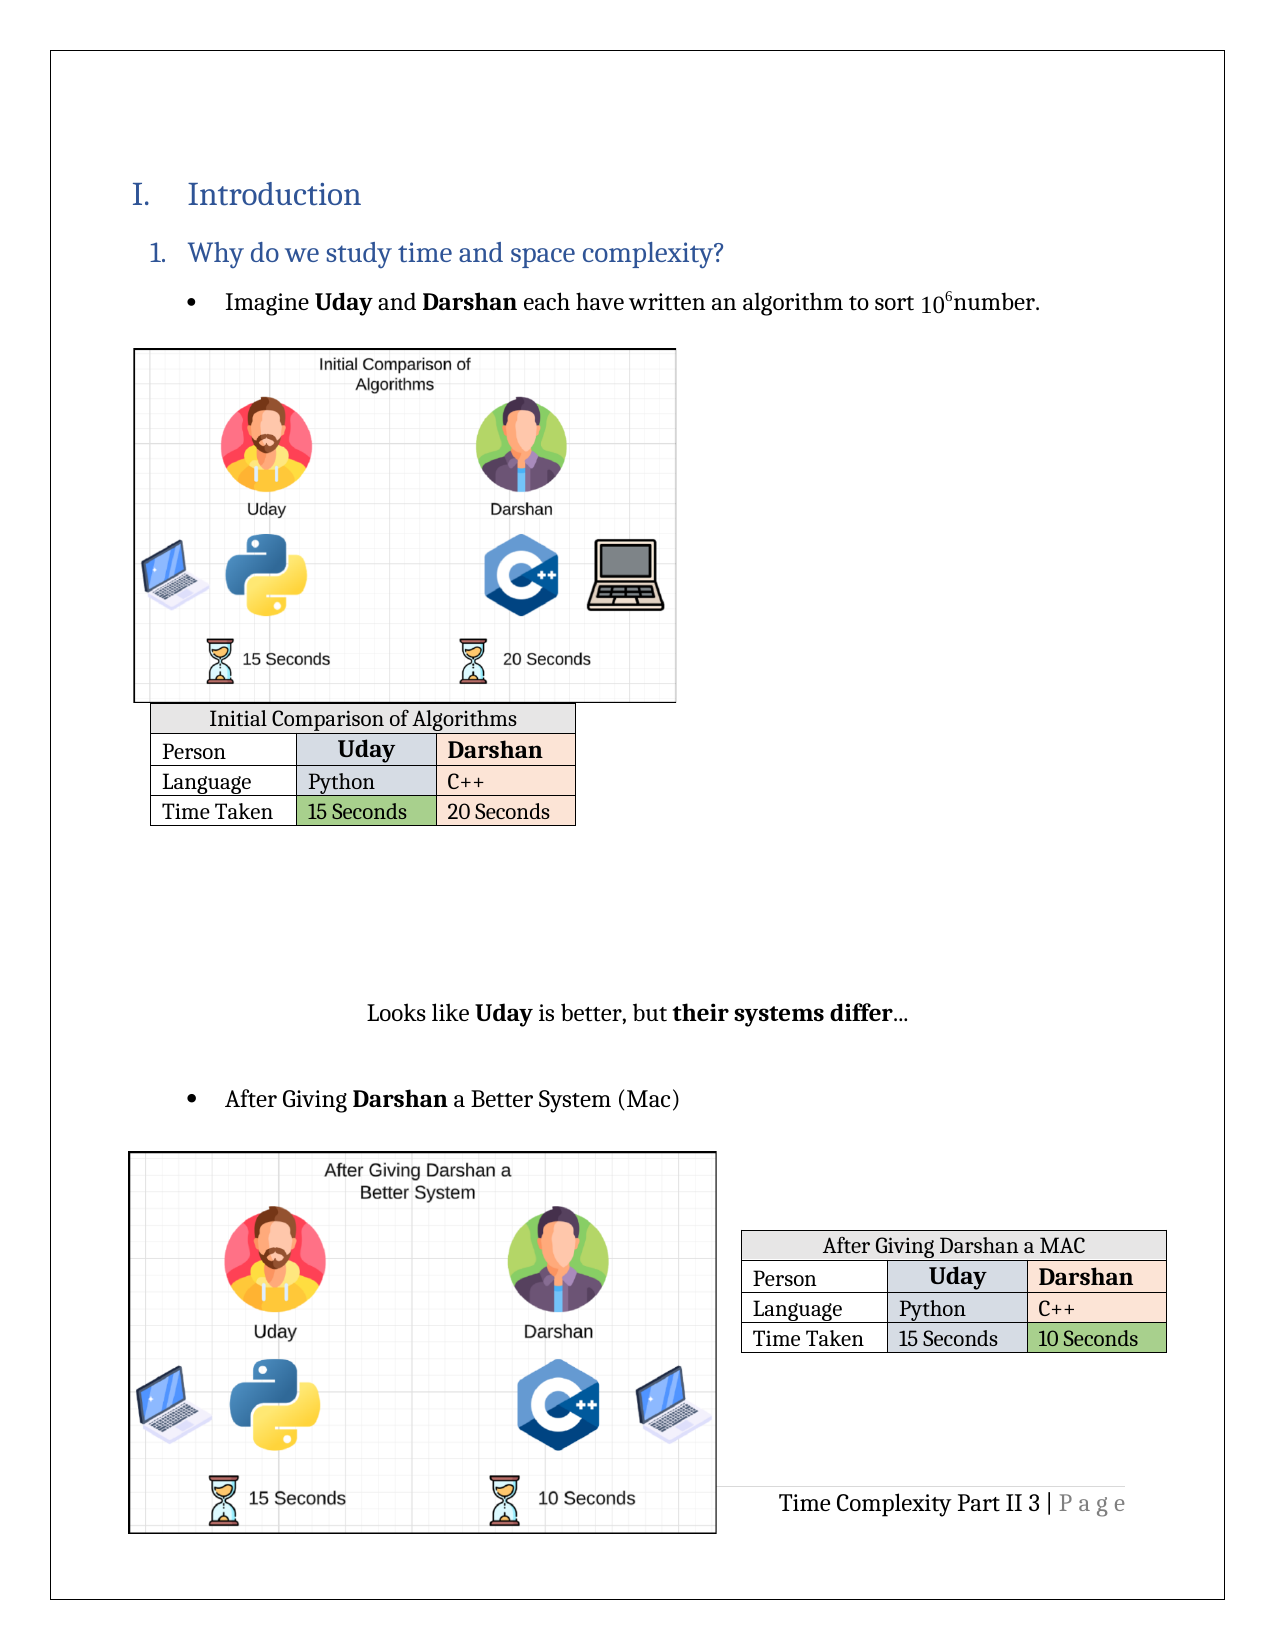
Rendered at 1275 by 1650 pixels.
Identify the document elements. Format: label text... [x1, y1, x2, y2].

list Imagine Uday and Darshan each have written an algorithm to sort number. [187, 287, 1125, 318]
table_cell Person [742, 1261, 887, 1292]
table_cell Language [742, 1293, 887, 1322]
table_header Initial Comparison of Algorithms [151, 704, 575, 733]
table_cell Darshan [1028, 1261, 1166, 1292]
table_cell Python [888, 1293, 1027, 1322]
list After Giving Darshan a Better System (Mac) [187, 1085, 1125, 1114]
table_cell C++ [1028, 1293, 1166, 1322]
table_cell 15 Seconds [888, 1323, 1027, 1352]
table_cell Uday [888, 1261, 1027, 1292]
table_header After Giving Darshan a MAC [742, 1231, 1166, 1259]
table_cell Uday [297, 734, 436, 765]
table_cell 10 Seconds [1028, 1323, 1166, 1352]
picture [128, 1151, 717, 1534]
table_cell Language [151, 766, 296, 795]
table_cell Python [297, 766, 436, 795]
table_cell 20 Seconds [437, 796, 575, 825]
subtitle Why do we study time and space complexity? [150, 237, 1125, 270]
table_cell Time Taken [151, 796, 296, 825]
table_cell Person [151, 734, 296, 765]
subtitle Introduction [150, 175, 1125, 213]
table_cell Darshan [437, 734, 575, 765]
table_cell Time Taken [742, 1323, 887, 1352]
table_cell C++ [437, 766, 575, 795]
picture [133, 348, 677, 703]
table_cell 15 Seconds [297, 796, 436, 825]
text Looks like Uday is better, but their systems differ... [150, 999, 1125, 1027]
